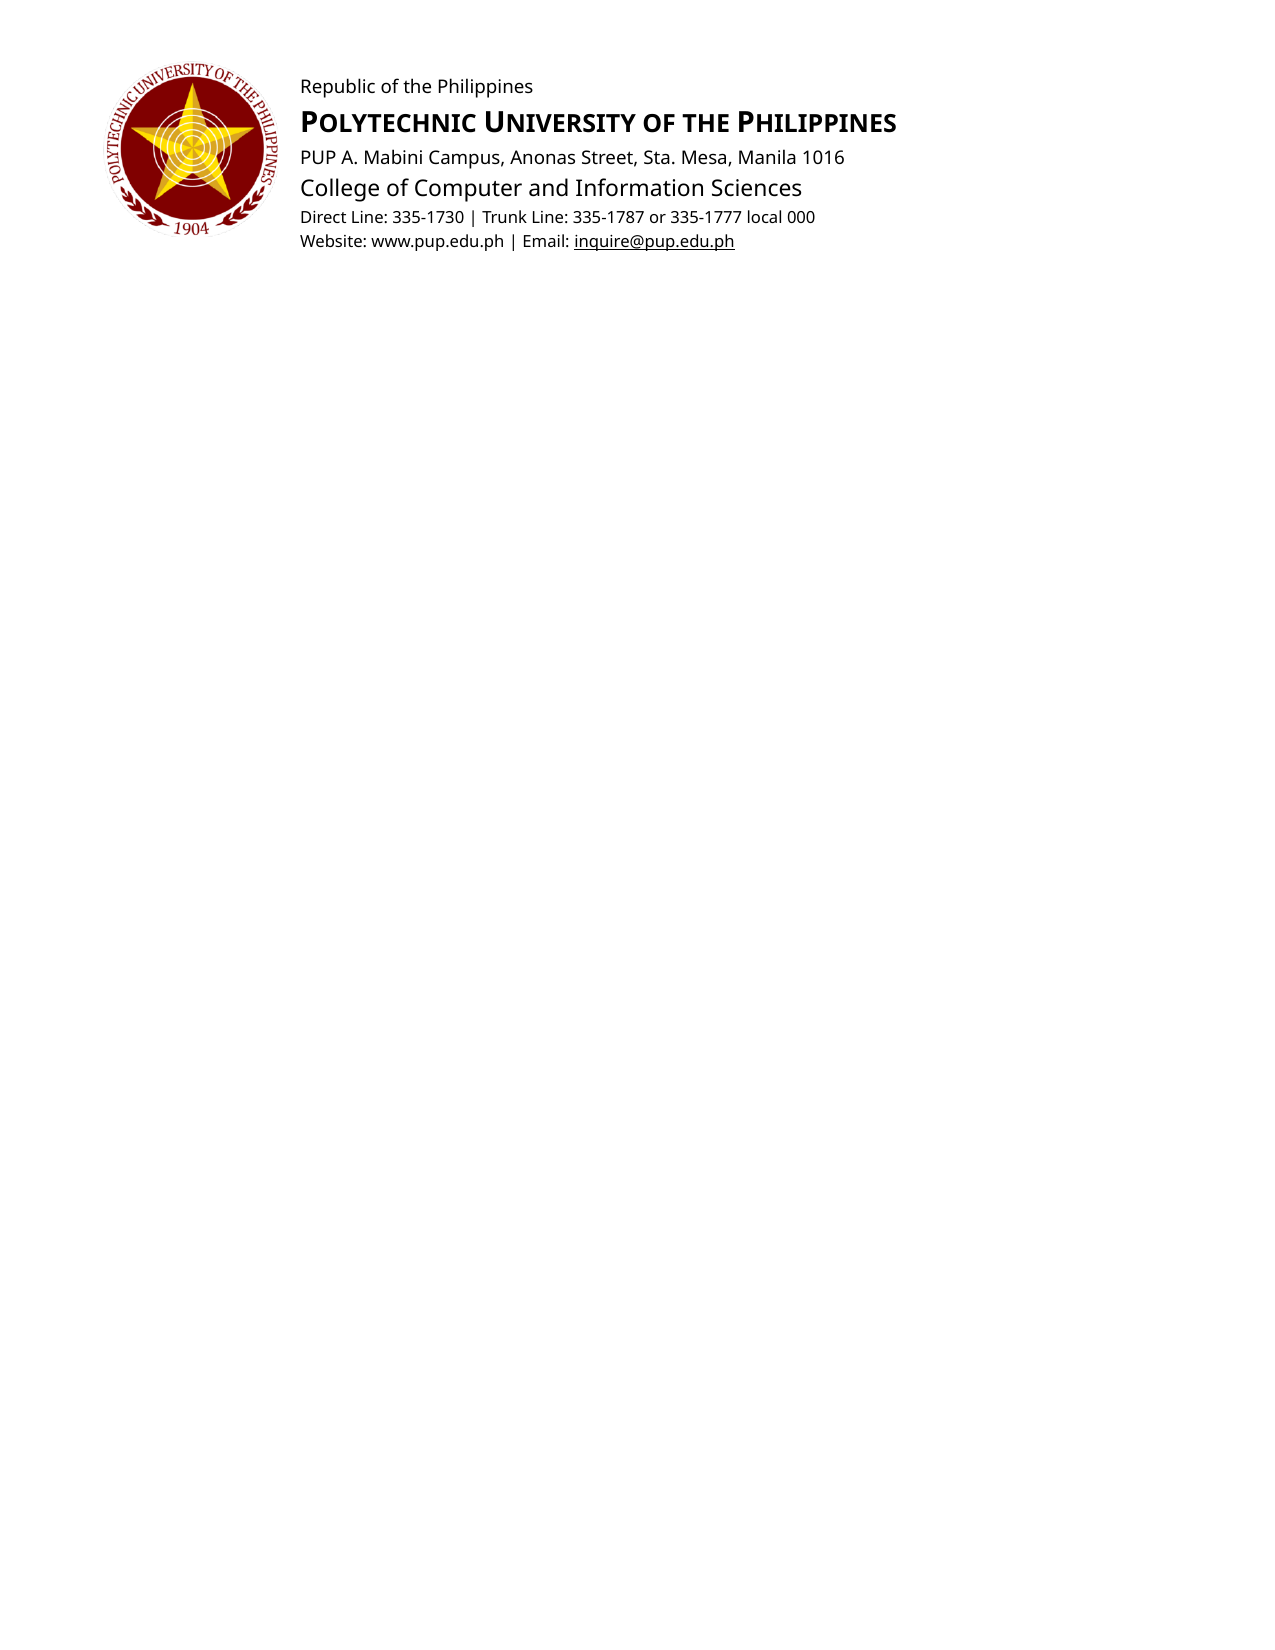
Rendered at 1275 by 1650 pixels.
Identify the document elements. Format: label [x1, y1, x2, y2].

picture [103, 61, 279, 237]
